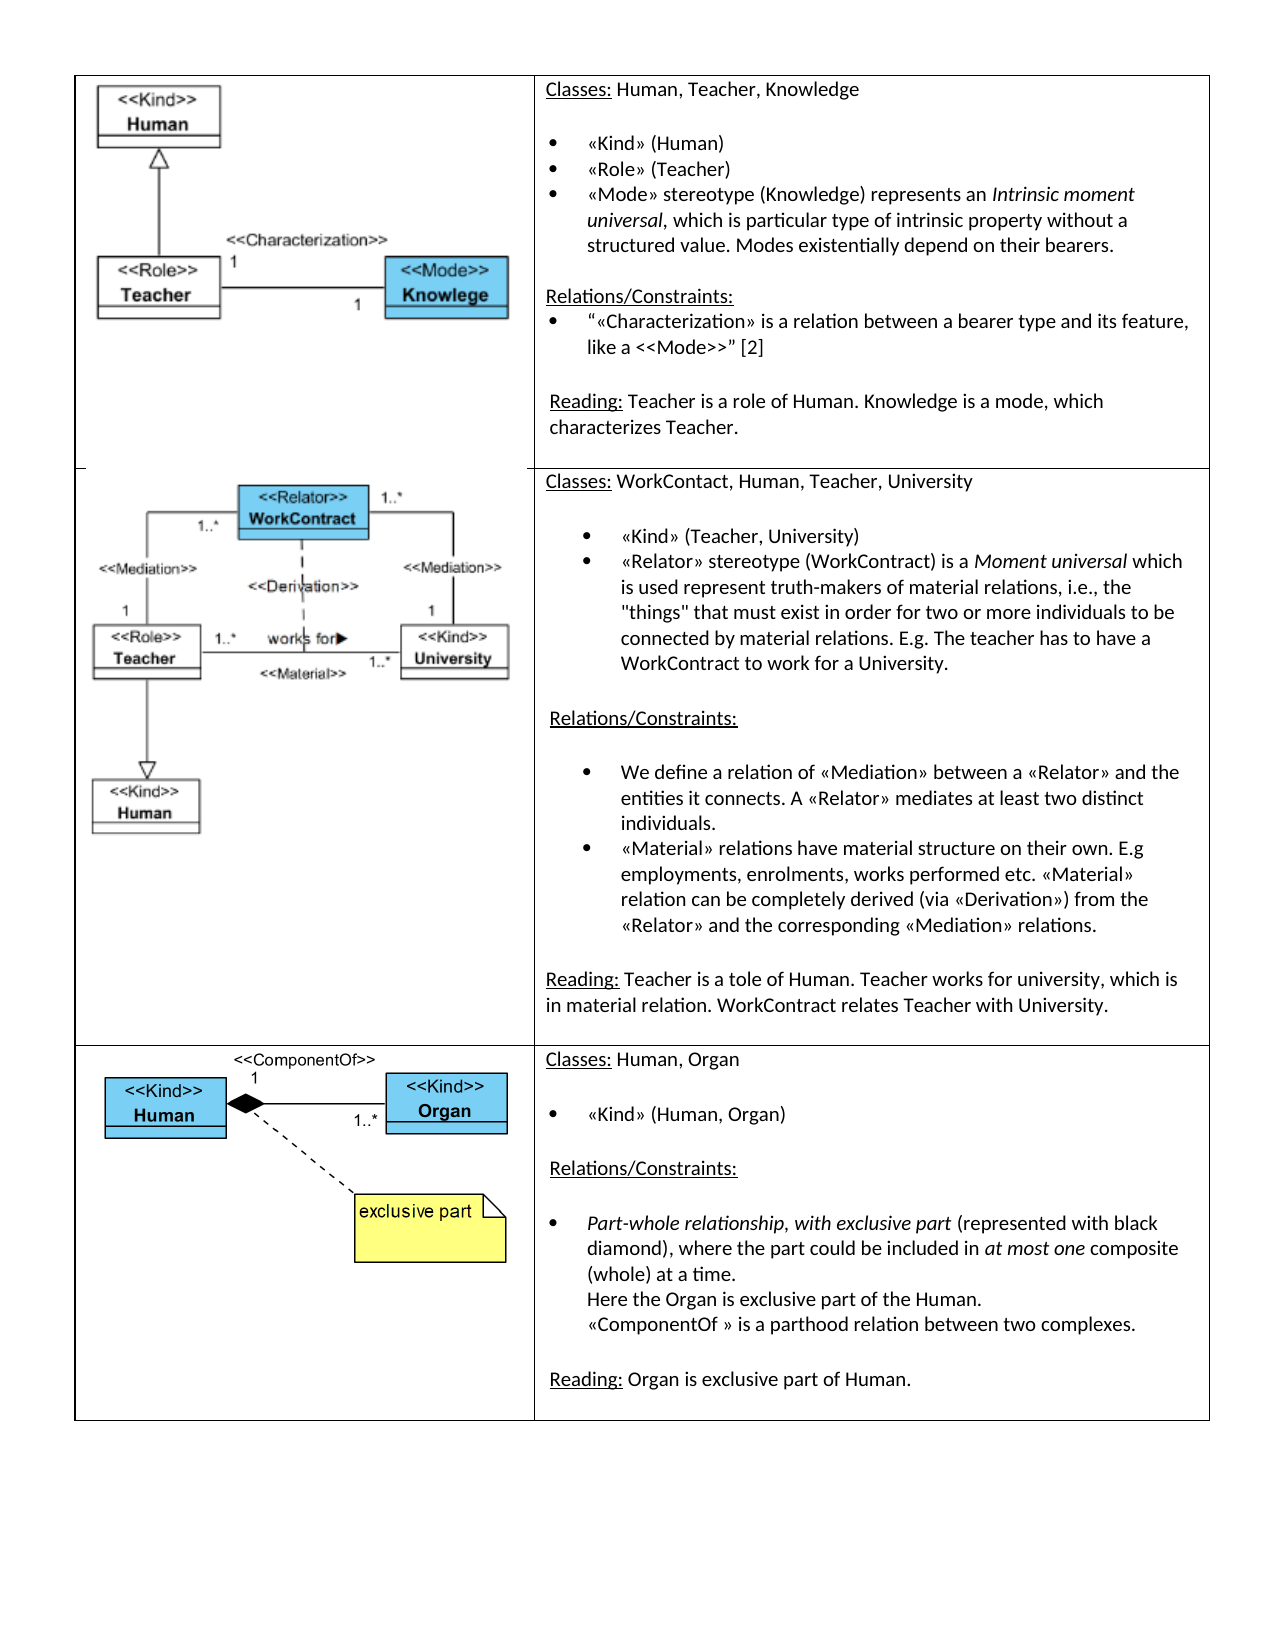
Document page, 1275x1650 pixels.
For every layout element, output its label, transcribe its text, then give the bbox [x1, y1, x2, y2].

table_cell [76, 76, 534, 467]
table_cell [76, 1046, 534, 1420]
table_cell Classes: Human, Teacher, Knowledge «Kind» (Human) «Role» (Teacher) «Mode» stereotype (Knowledge) represents an Intrinsic moment universal, which is particular type of intrinsic property without a structured value. Modes existentially depend on their bearers. Relations/Constraints: “«Characterization» is a relation between a bearer type and its feature, like a <<Mode>>” [2] Reading: Teacher is a role of Human. Knowledge is a mode, which characterizes Teacher. [535, 76, 1209, 467]
table_cell Classes: WorkContact, Human, Teacher, University «Kind» (Teacher, University) «Relator» stereotype (WorkContract) is a Moment universal which is used represent truth-makers of material relations, i.e., the "things" that must exist in order for two or more individuals to be connected by material relations. E.g. The teacher has to have a WorkContract to work for a University. Relations/Constraints: We define a relation of «Mediation» between a «Relator» and the entities it connects. A «Relator» mediates at least two distinct individuals. «Material» relations have material structure on their own. E.g employments, enrolments, works performed etc. «Material» relation can be completely derived (via «Derivation») from the «Relator» and the corresponding «Mediation» relations. Reading: Teacher is a tole of Human. Teacher works for university, which is in material relation. WorkContract relates Teacher with University. [535, 469, 1209, 1045]
table_cell [76, 469, 534, 1045]
picture [86, 76, 524, 334]
table_cell Classes: Human, Organ «Kind» (Human, Organ) Relations/Constraints: Part-whole relationship, with exclusive part (represented with black diamond), where the part could be included in at most one composite (whole) at a time. Here the Organ is exclusive part of the Human. «ComponentOf » is a parthood relation between two complexes. Reading: Organ is exclusive part of Human. [535, 1046, 1209, 1420]
picture [86, 468, 527, 848]
picture [98, 1046, 511, 1267]
